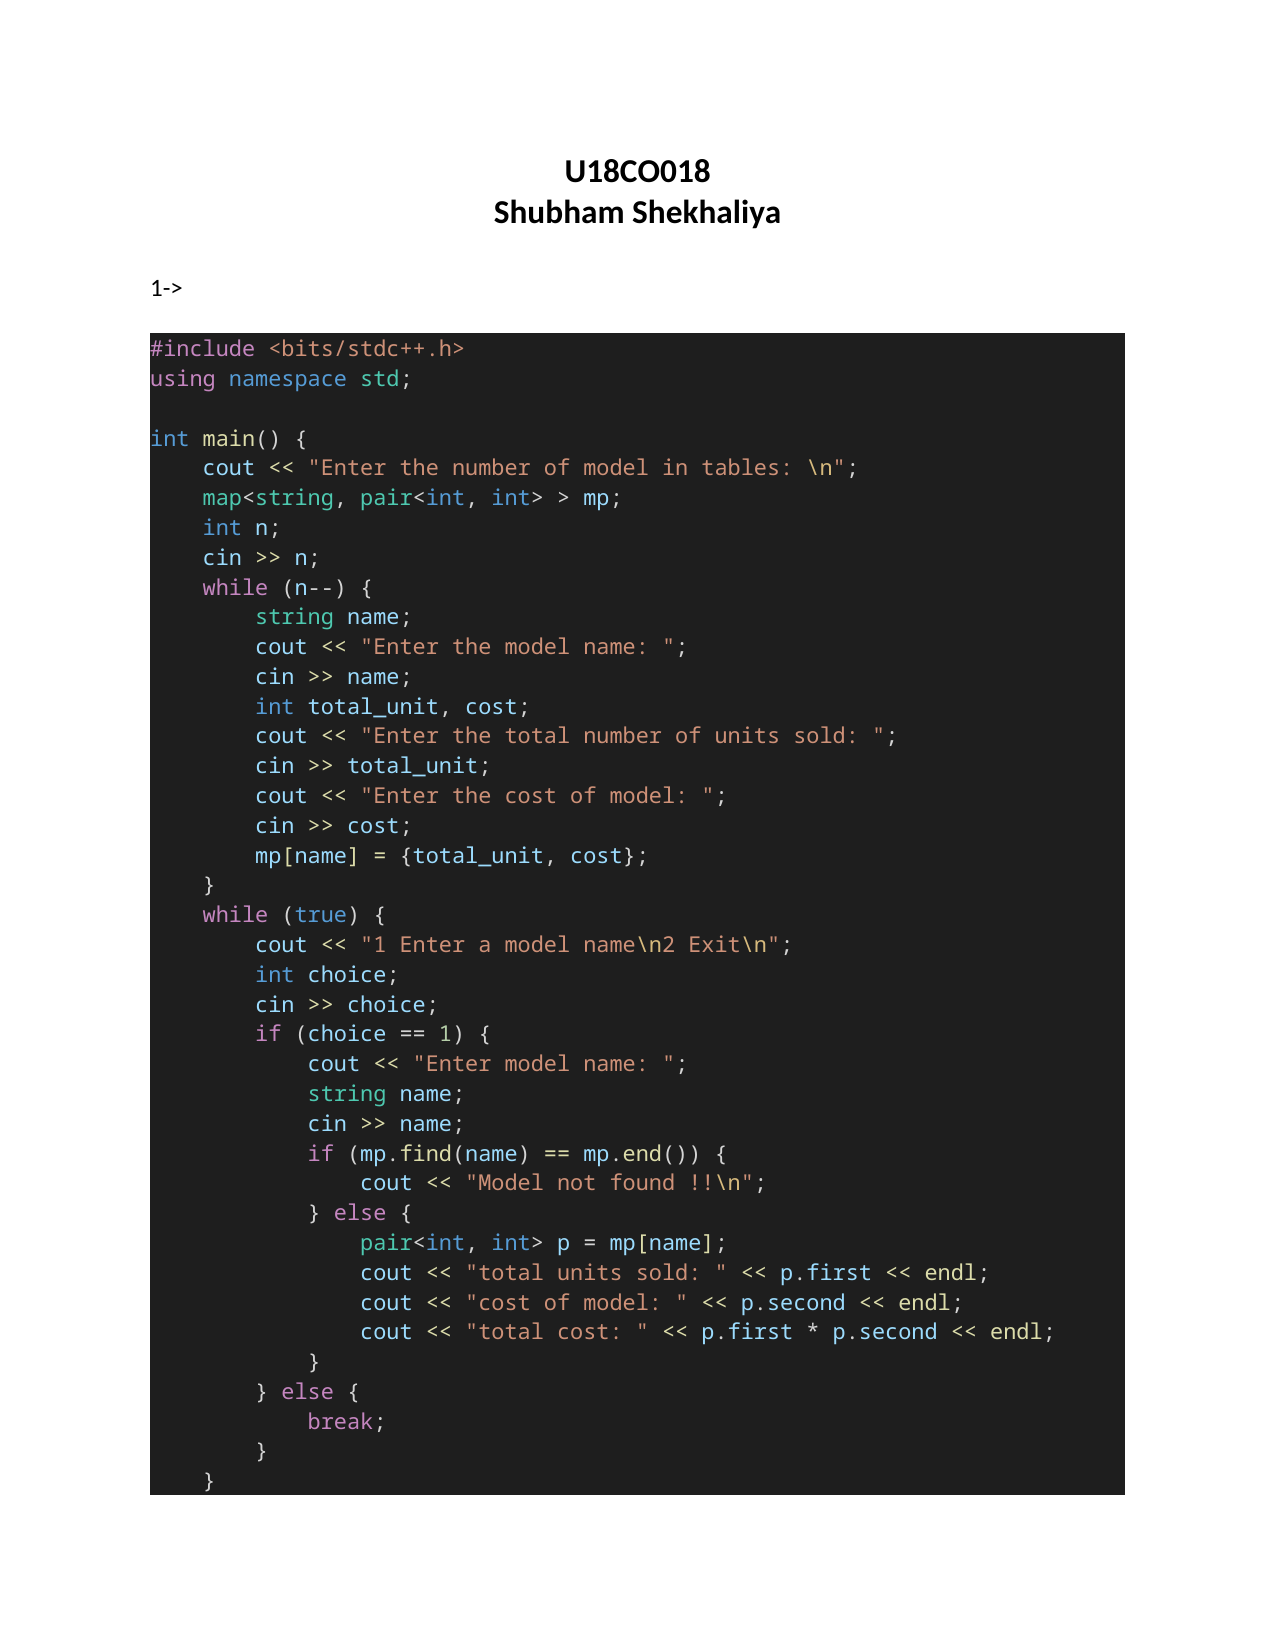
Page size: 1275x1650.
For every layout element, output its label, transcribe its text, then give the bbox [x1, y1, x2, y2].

text cout << "Enter the model name: "; [150, 631, 1125, 661]
text using namespace std; [150, 363, 1125, 393]
text cout << "cost of model: " << p.second << endl; [150, 1287, 1125, 1316]
text int total_unit, cost; [150, 691, 1125, 721]
text break; [150, 1406, 1125, 1436]
text int n; [150, 512, 1125, 542]
text if (mp.find(name) == mp.end()) { [150, 1138, 1125, 1167]
text pair<int, int> p = mp[name]; [150, 1227, 1125, 1257]
text Shubham Shekhaliya [150, 191, 1125, 231]
text string name; [150, 601, 1125, 631]
text U18CO018 [150, 150, 1125, 191]
text cout << "Model not found !!\n"; [150, 1167, 1125, 1197]
text 1-> [150, 272, 1125, 303]
text cin >> n; [150, 542, 1125, 572]
text while (true) { [150, 899, 1125, 929]
text } [150, 1465, 1125, 1495]
text cout << "Enter model name: "; [150, 1048, 1125, 1078]
text } [150, 869, 1125, 899]
text cout << "total units sold: " << p.first << endl; [150, 1257, 1125, 1287]
text cout << "1 Enter a model name\n2 Exit\n"; [150, 929, 1125, 959]
text } [150, 1436, 1125, 1465]
text if (choice == 1) { [150, 1018, 1125, 1048]
text cin >> choice; [150, 989, 1125, 1018]
text int choice; [150, 959, 1125, 989]
text } else { [150, 1376, 1125, 1406]
text string name; [150, 1078, 1125, 1108]
text int main() { [150, 423, 1125, 452]
text } else { [150, 1197, 1125, 1227]
text cout << "Enter the total number of units sold: "; [150, 721, 1125, 750]
text cin >> name; [150, 661, 1125, 691]
text #include <bits/stdc++.h> [150, 333, 1125, 363]
text cin >> name; [150, 1108, 1125, 1138]
text while (n--) { [150, 572, 1125, 601]
text cin >> total_unit; [150, 750, 1125, 780]
text cout << "Enter the cost of model: "; [150, 780, 1125, 810]
text } [150, 1346, 1125, 1376]
text cout << "Enter the number of model in tables: \n"; [150, 452, 1125, 482]
text map<string, pair<int, int> > mp; [150, 482, 1125, 512]
text cin >> cost; [150, 810, 1125, 840]
text cout << "total cost: " << p.first * p.second << endl; [150, 1316, 1125, 1346]
text mp[name] = {total_unit, cost}; [150, 840, 1125, 869]
